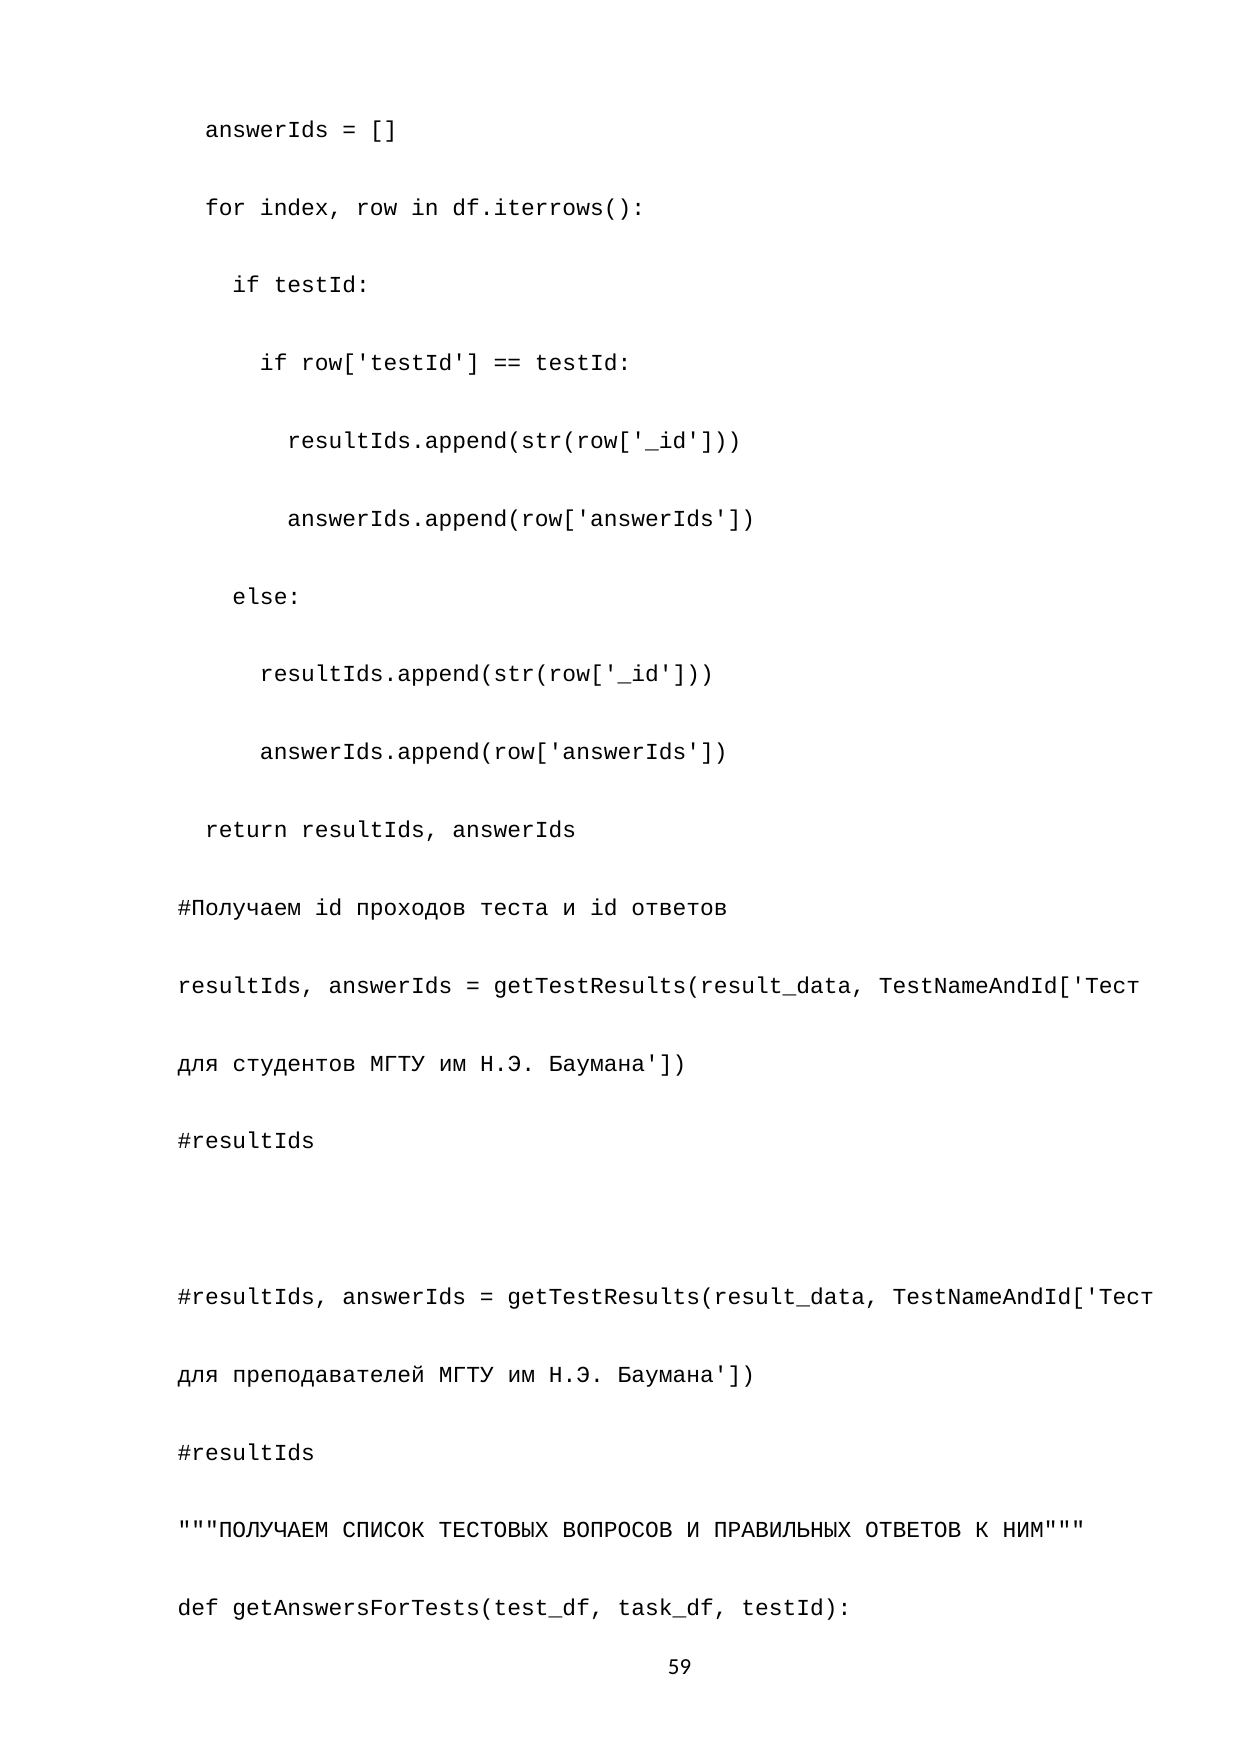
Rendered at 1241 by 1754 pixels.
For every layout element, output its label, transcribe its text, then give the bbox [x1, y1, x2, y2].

text #resultIds [177, 1441, 1181, 1467]
text if row['testId'] == testId: [177, 352, 1181, 377]
text return resultIds, answerIds [177, 818, 1181, 844]
text def getAnswersForTests(test_df, task_df, testId): [177, 1597, 1181, 1622]
text if testId: [177, 274, 1181, 300]
text #resultIds, answerIds = getTestResults(result_data, TestNameAndId['Тест для преподавателей МГТУ им Н.Э. Баумана']) [177, 1285, 1181, 1389]
text resultIds.append(str(row['_id'])) [177, 663, 1181, 689]
text #Получаем id проходов теста и id ответов [177, 896, 1181, 922]
text for index, row in df.iterrows(): [177, 196, 1181, 222]
text else: [177, 585, 1181, 611]
text #resultIds [177, 1130, 1181, 1156]
text resultIds.append(str(row['_id'])) [177, 429, 1181, 455]
text answerIds.append(row['answerIds']) [177, 507, 1181, 533]
text answerIds = [] [177, 118, 1181, 144]
text answerIds.append(row['answerIds']) [177, 741, 1181, 767]
text """ПОЛУЧАЕМ СПИСОК ТЕСТОВЫХ ВОПРОСОВ И ПРАВИЛЬНЫХ ОТВЕТОВ К НИМ""" [177, 1519, 1181, 1545]
text resultIds, answerIds = getTestResults(result_data, TestNameAndId['Тест для студентов МГТУ им Н.Э. Баумана']) [177, 974, 1181, 1078]
